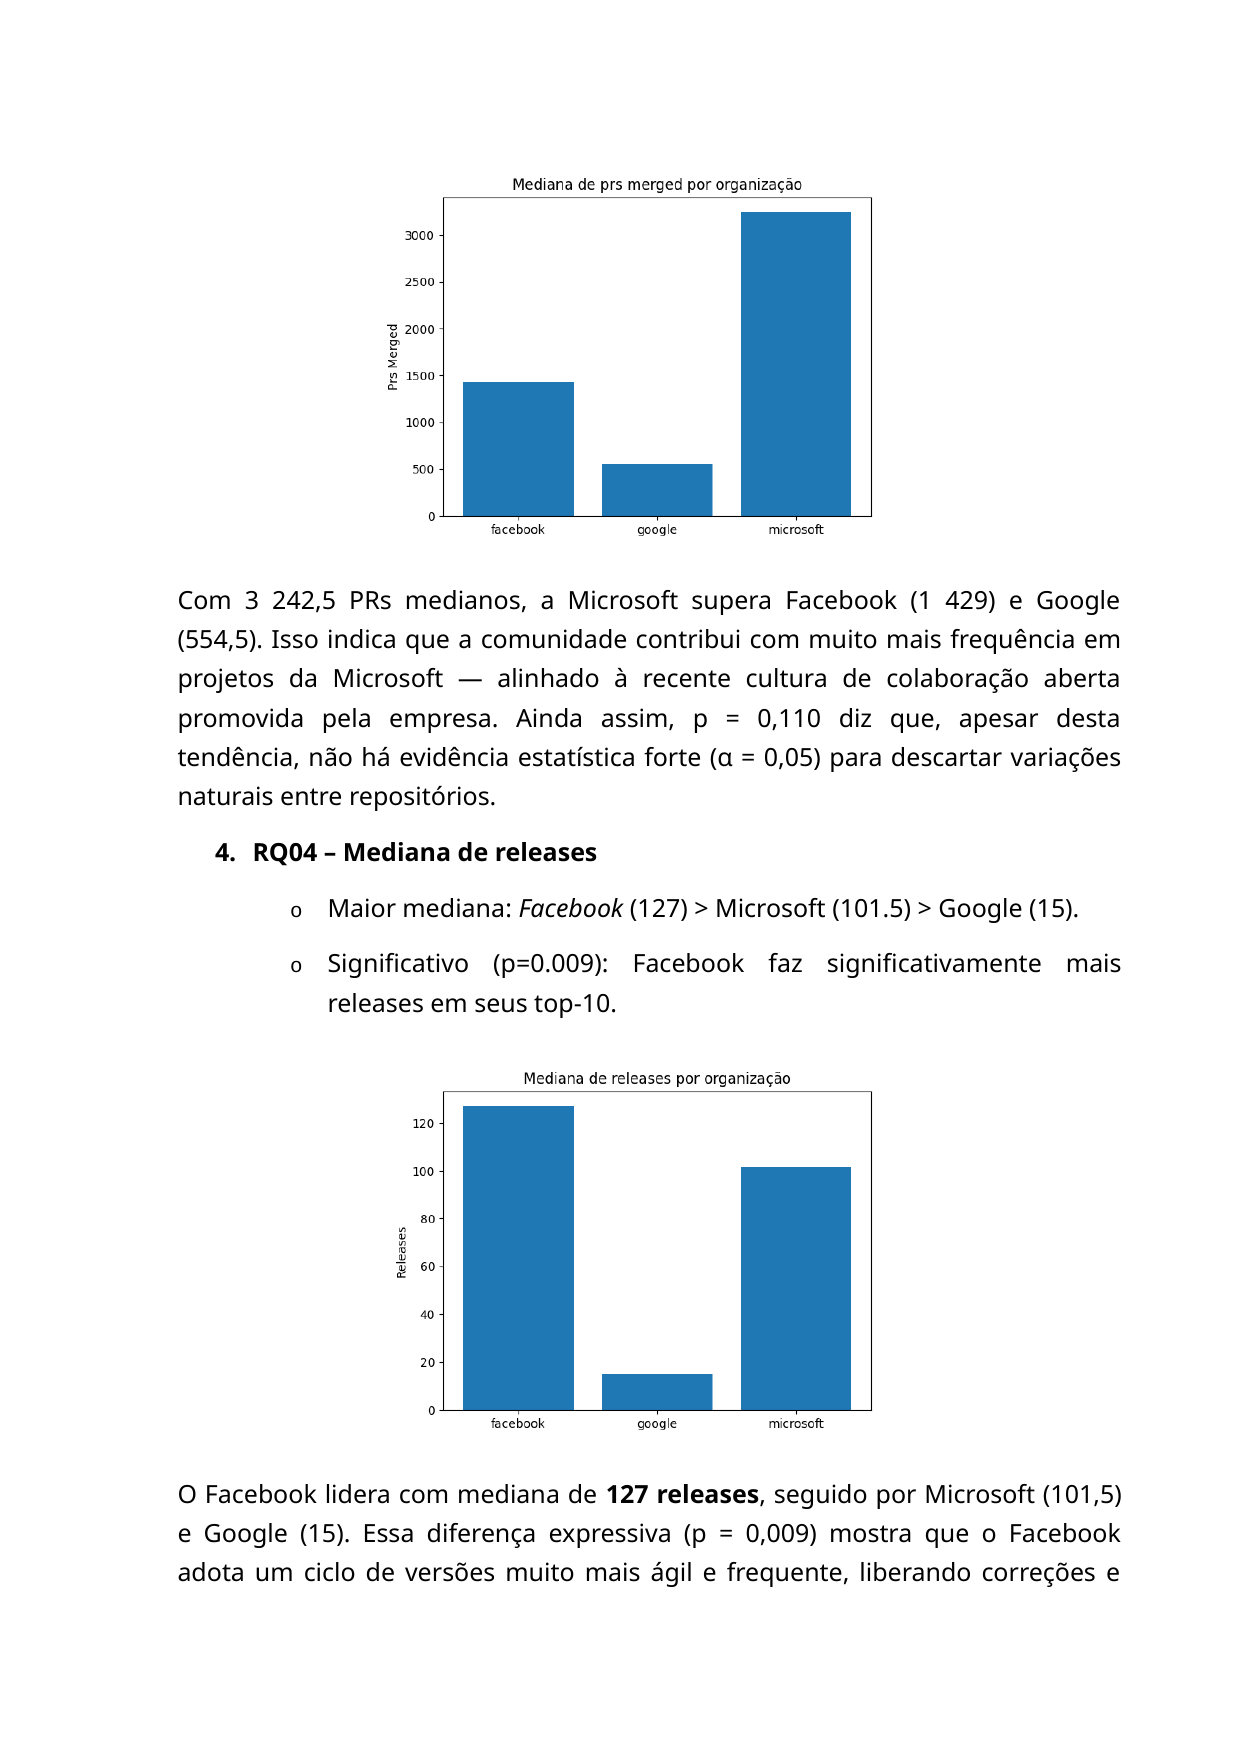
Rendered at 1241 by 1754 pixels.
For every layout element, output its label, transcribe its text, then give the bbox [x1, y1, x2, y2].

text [177, 1476, 1122, 1589]
text Com 3 242,5 PRs medianos, a Microsoft supera Facebook (1 429) e Google (554,5). Isso indica que a comunidade contribui com muito mais frequência em projetos da Microsoft — alinhado à recente cultura de colaboração aberta promovida pela empresa. Ainda assim, p = 0,110 diz que, apesar desta tendência, não há evidência estatística forte (α = 0,05) para descartar variações naturais entre repositórios. [177, 583, 1122, 813]
list RQ04 – Mediana de releases [215, 834, 1122, 868]
picture [374, 1041, 926, 1455]
list Maior mediana: Facebook (127) > Microsoft (101.5) > Google (15). [290, 890, 1122, 924]
list Significativo (p=0.009): Facebook faz significativamente mais releases em seus top-10. [290, 946, 1122, 1019]
picture [374, 147, 926, 561]
